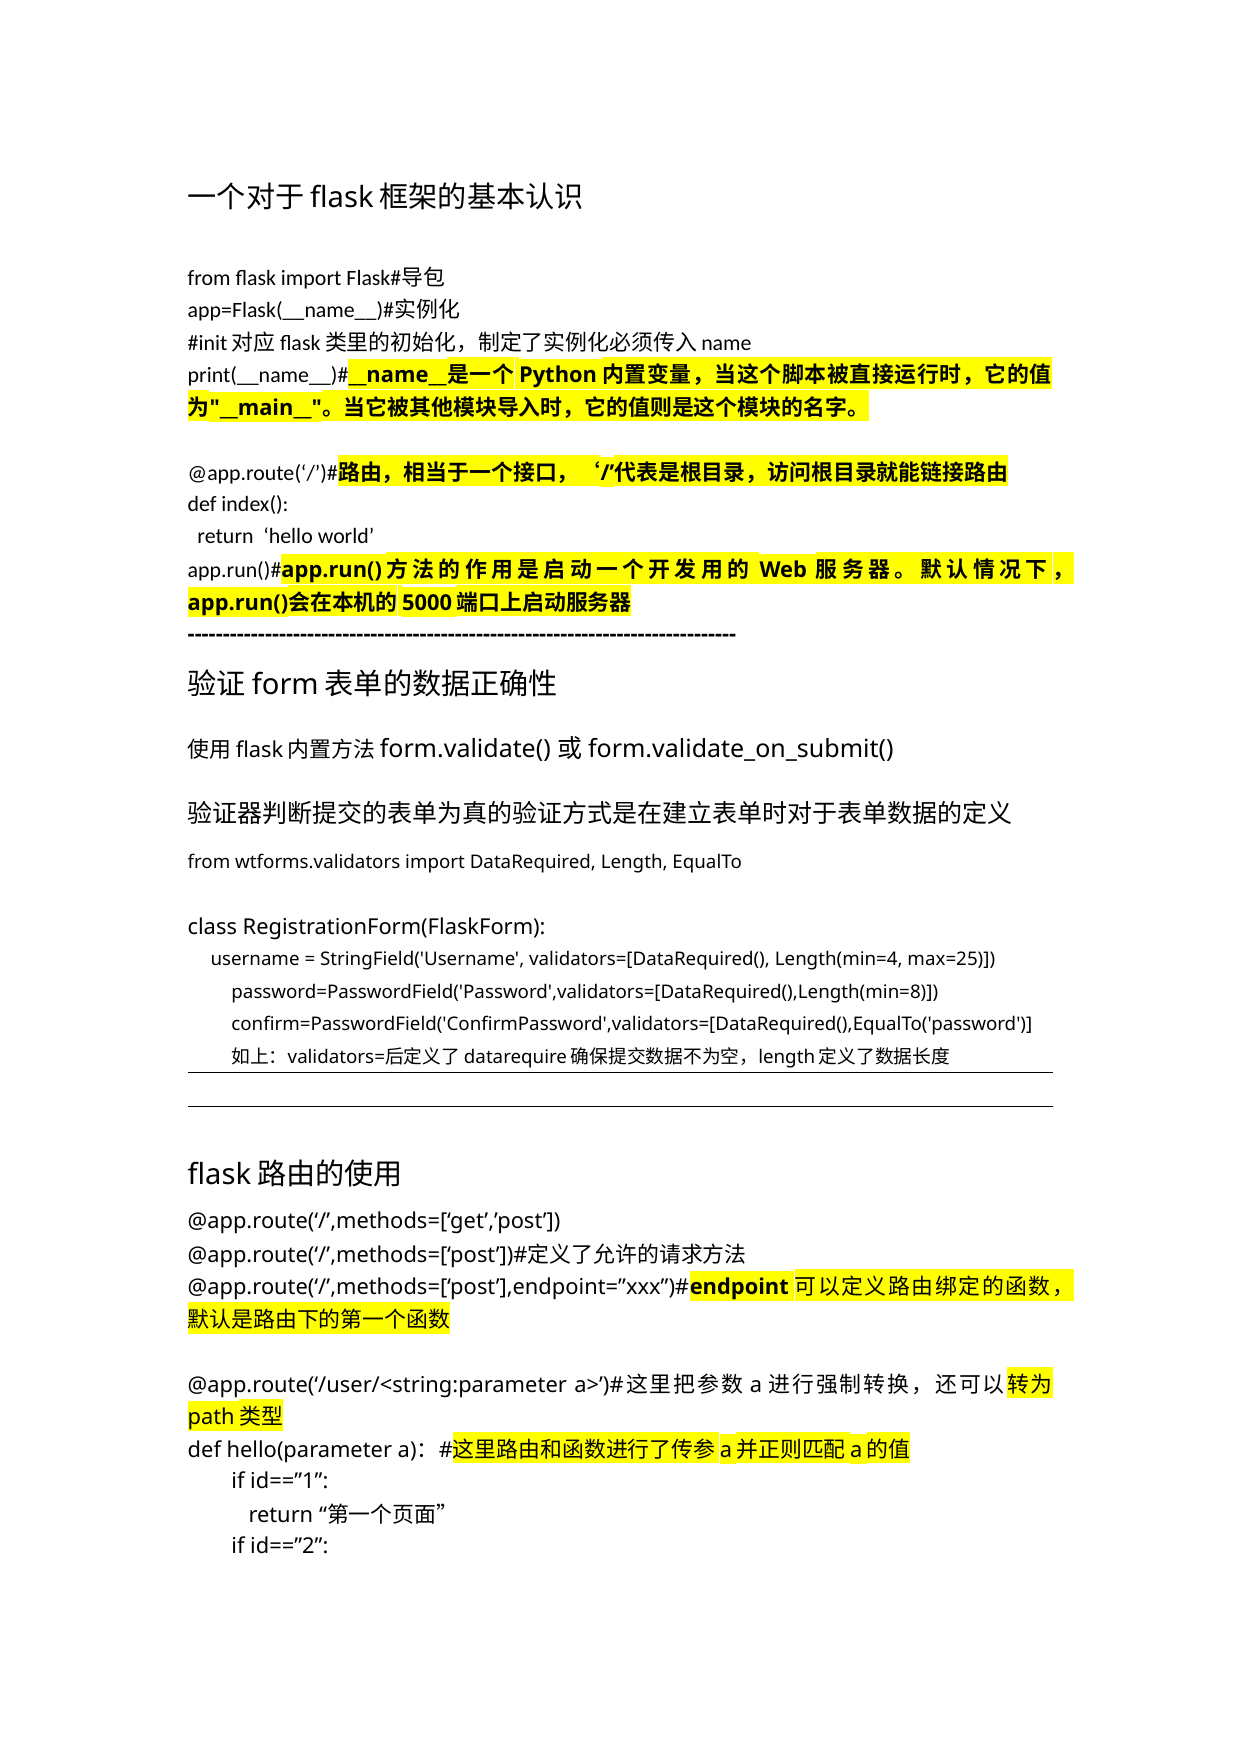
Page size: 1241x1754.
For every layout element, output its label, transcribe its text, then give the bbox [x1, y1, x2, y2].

text app=Flask(__name__)#实例化 [187, 292, 1053, 324]
text app.run()#app.run()方法的作用是启动一个开发用的Web服务器。默认情况下，app.run()会在本机的5000端口上启动服务器 [187, 552, 1053, 617]
text @app.route(‘/’,methods=[‘post’],endpoint=”xxx”)#endpoint可以定义路由绑定的函数，默认是路由下的第一个函数 [187, 1269, 1053, 1334]
text if id==”1”: [187, 1464, 1053, 1497]
text return “第一个页面” [187, 1497, 1053, 1529]
text from flask import Flask#导包 [187, 259, 1053, 292]
text @app.route(‘/’)#路由，相当于一个接口，‘/’代表是根目录，访问根目录就能链接路由 [187, 454, 1053, 487]
text 使用flask内置方法form.validate() 或 form.validate_on_submit() [187, 714, 1053, 779]
text ------------------------------------------------------------------------------ [187, 617, 1053, 649]
text 验证器判断提交的表单为真的验证方式是在建立表单时对于表单数据的定义 [187, 779, 1053, 844]
text 验证form表单的数据正确性 [187, 649, 1053, 714]
text if id==”2”: [187, 1529, 1053, 1562]
text password=PasswordField('Password',validators=[DataRequired(),Length(min=8)]) [187, 974, 1053, 1007]
text 一个对于flask框架的基本认识 [187, 162, 1053, 227]
text flask路由的使用 [187, 1139, 1053, 1204]
text #init对应flask类里的初始化，制定了实例化必须传入name [187, 324, 1053, 357]
text def index(): [187, 487, 1053, 519]
text def hello(parameter a)：#这里路由和函数进行了传参a并正则匹配a的值 [187, 1432, 736, 1464]
text print(__name__)#__name__是一个Python内置变量，当这个脚本被直接运行时，它的值为"__main__"。当它被其他模块导入时，它的值则是这个模块的名字。 [187, 357, 1053, 422]
text def hello(parameter a)：#这里路由和函数进行了传参a并正则匹配a的值 [867, 1432, 1053, 1464]
text username = StringField('Username', validators=[DataRequired(), Length(min=4, max=25)]) [187, 942, 1053, 974]
text 如上：validators=后定义了datarequire确保提交数据不为空，length定义了数据长度 [187, 1039, 1053, 1072]
text class RegistrationForm(FlaskForm): [187, 909, 1053, 942]
text from wtforms.validators import DataRequired, Length, EqualTo [187, 844, 1053, 877]
text @app.route(‘/user/<string:parameter a>’)#这里把参数a进行强制转换，还可以转为path类型 [187, 1367, 1053, 1432]
text return ‘hello world’ [187, 519, 1053, 552]
text @app.route(‘/’,methods=[‘get’,’post’]) [187, 1204, 1053, 1237]
text @app.route(‘/’,methods=[‘post’])#定义了允许的请求方法 [187, 1237, 1053, 1269]
text confirm=PasswordField('ConfirmPassword',validators=[DataRequired(),EqualTo('password')] [187, 1007, 1053, 1039]
